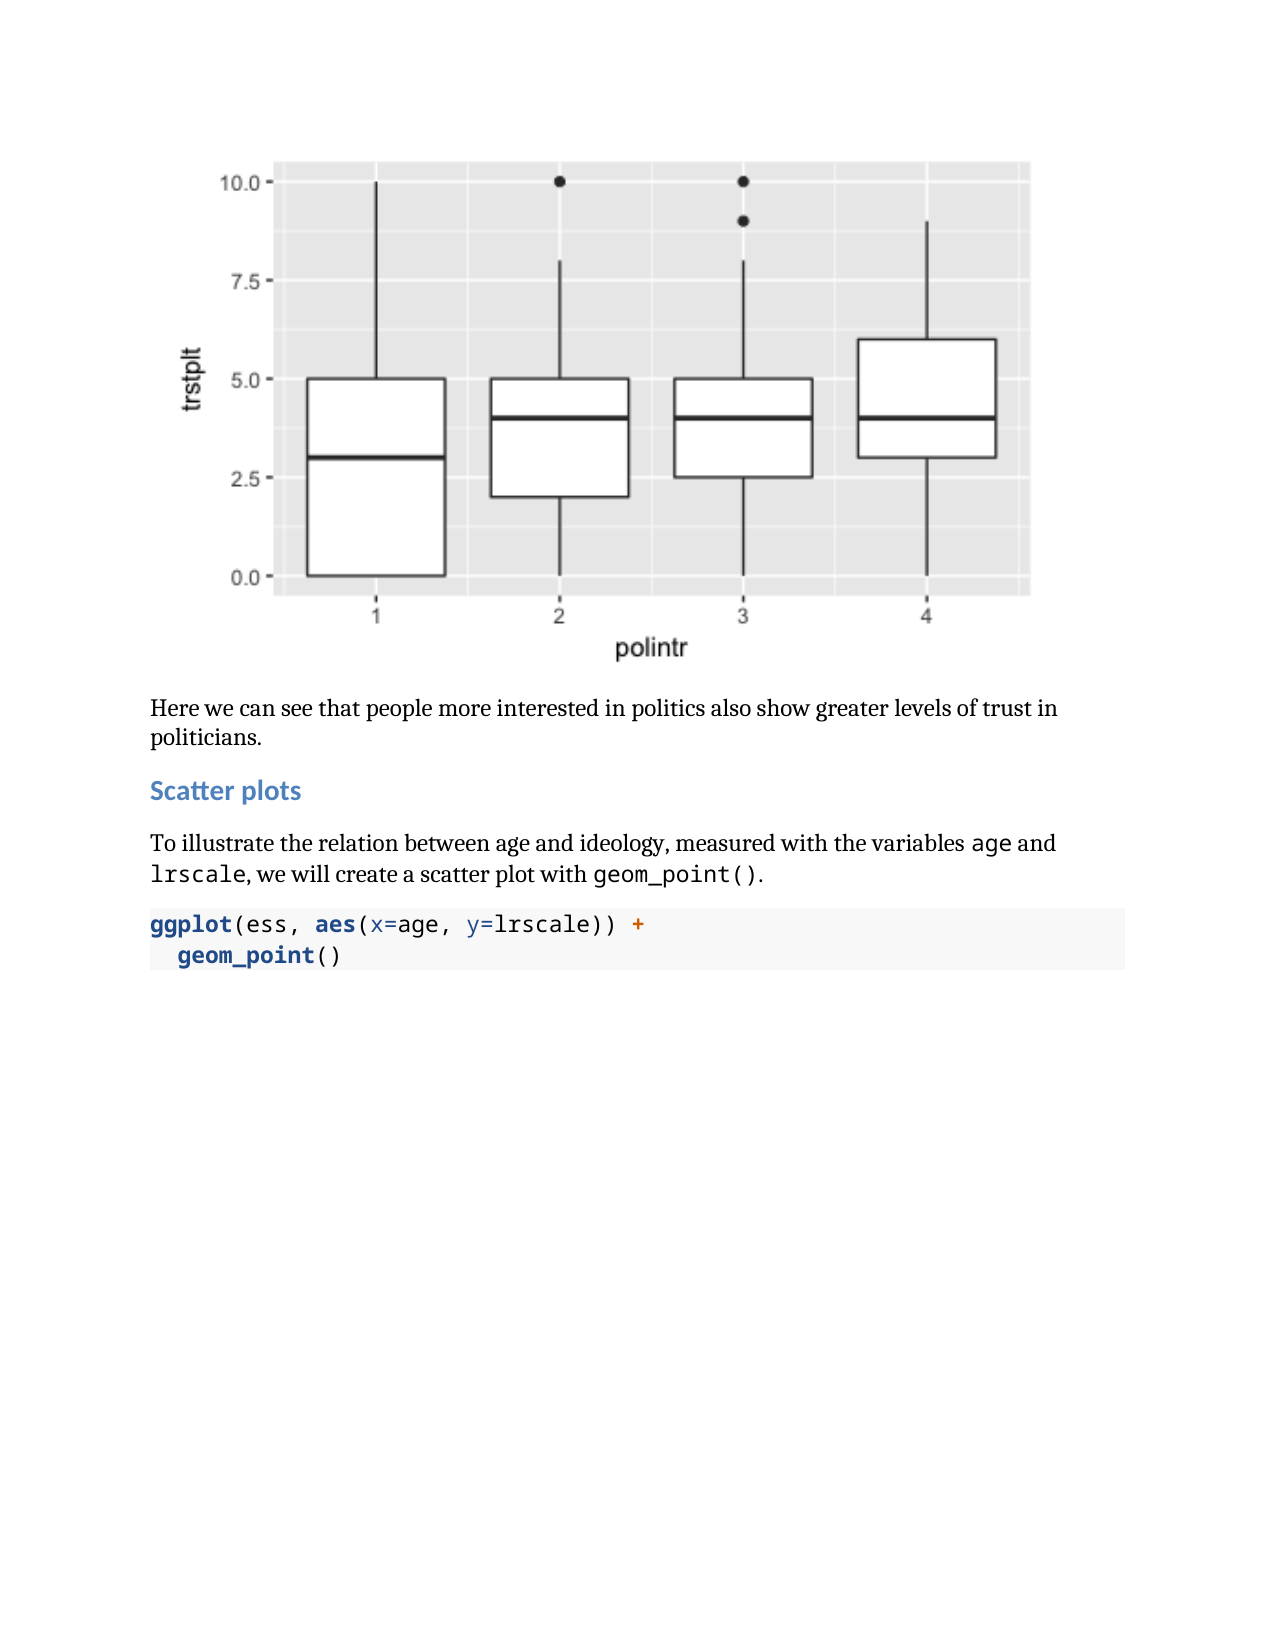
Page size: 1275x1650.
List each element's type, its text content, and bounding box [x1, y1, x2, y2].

text Here we can see that people more interested in politics also show greater levels of trust in politicians. [150, 694, 1125, 751]
text ggplot(ess, aes(x=age, y=lrscale)) + geom_point() [342, 908, 1125, 970]
subtitle Scatter plots [150, 772, 1125, 808]
picture [168, 150, 1044, 675]
text To illustrate the relation between age and ideology, measured with the variables age and lrscale, we will create a scatter plot with geom_point(). [150, 826, 1125, 889]
